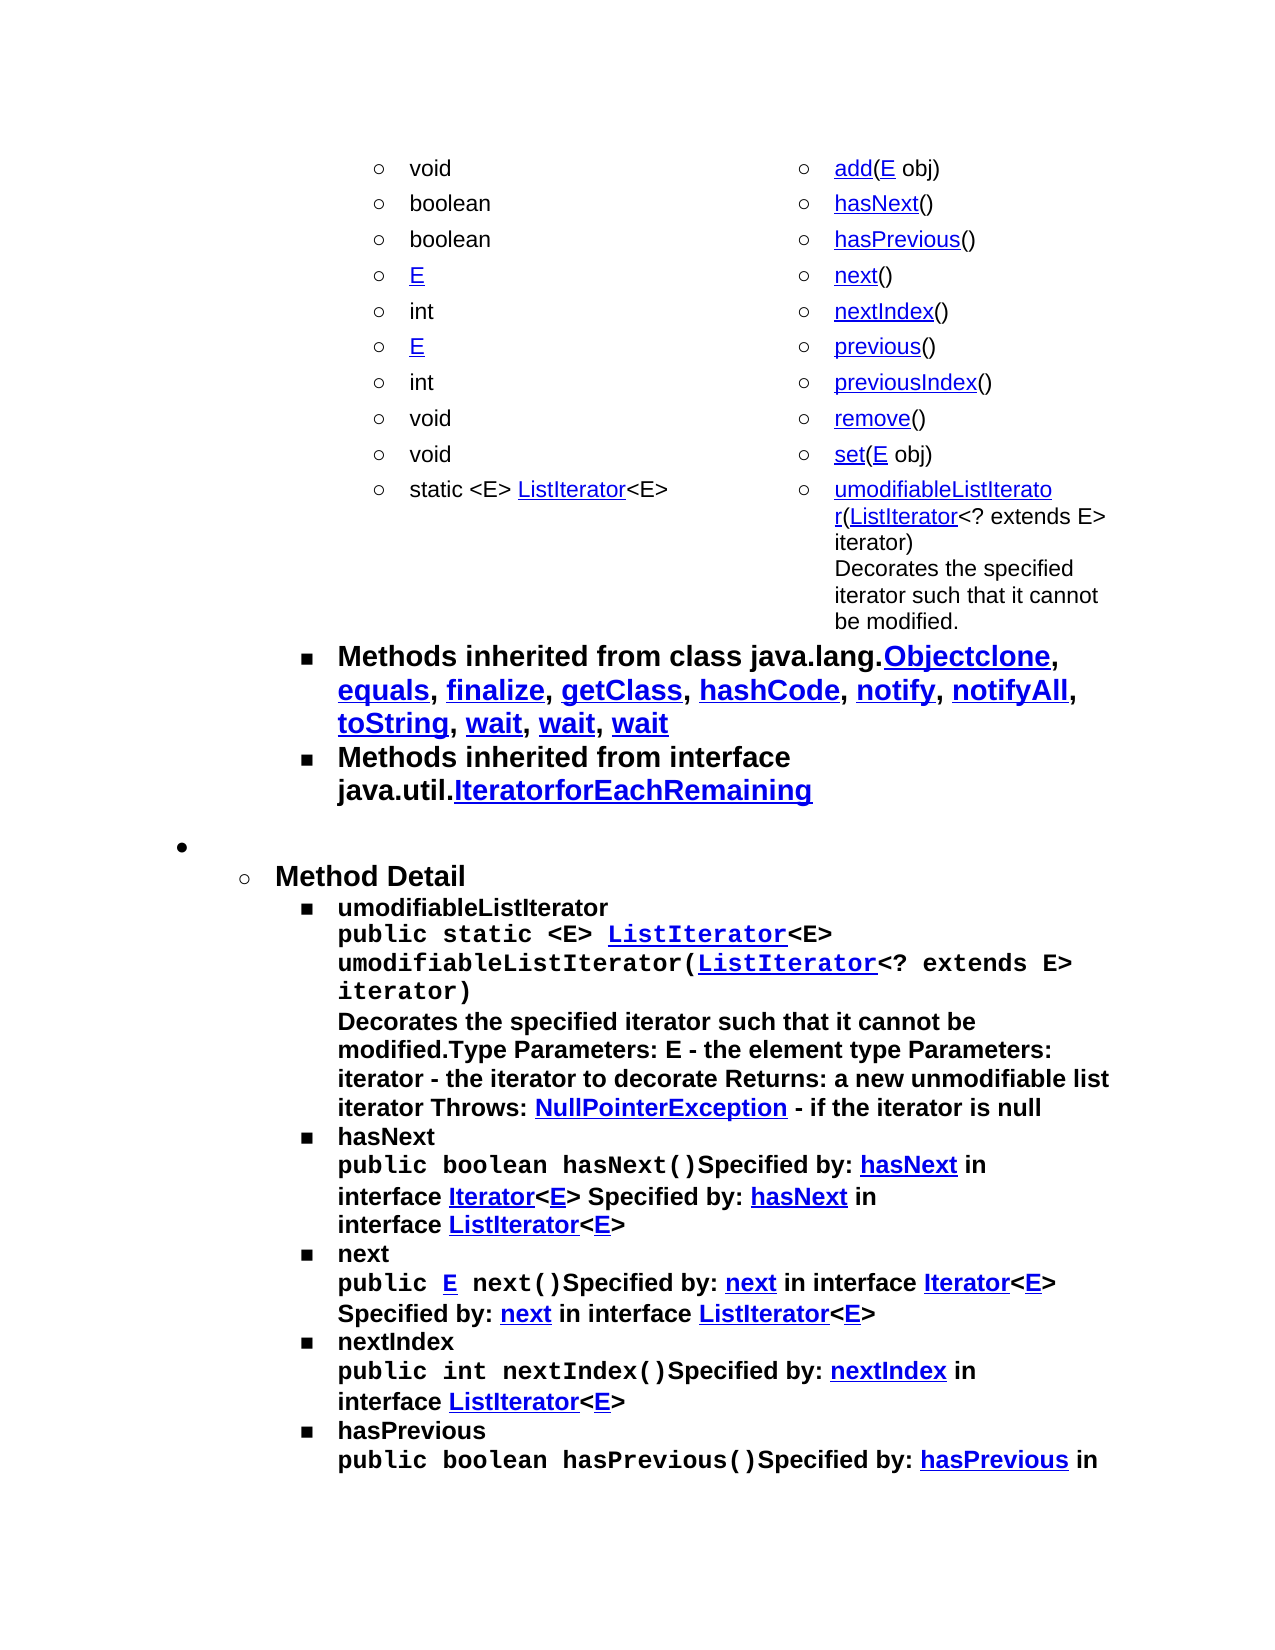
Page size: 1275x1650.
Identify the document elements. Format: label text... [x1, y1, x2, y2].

table_cell set(E obj) [705, 436, 1130, 472]
table_cell nextIndex() [705, 293, 1130, 329]
table_cell boolean [280, 186, 705, 221]
table_cell umodifiableListIterator(ListIterator<? extends E> iterator) Decorates the specified iterator such that it cannot be modified. [705, 472, 1130, 639]
table_cell void [280, 400, 705, 436]
table_cell E [280, 329, 705, 364]
subtitle Method Detail [237, 859, 1125, 893]
subtitle umodifiableListIterator public static <E> ListIterator<E> umodifiableListIterator(ListIterator<? extends E> iterator) Decorates the specified iterator such that it cannot be modified.Type Parameters: E - the element type Parameters: iterator - the iterator to decorate Returns: a new unmodifiable list iterator Throws: NullPointerException - if the iterator is null [300, 893, 1125, 1122]
table_cell void [280, 436, 705, 472]
table_cell add(E obj) [705, 150, 1130, 186]
table_cell hasPrevious() [705, 221, 1130, 257]
table_cell void [280, 150, 705, 186]
table_cell int [280, 364, 705, 400]
subtitle next public E next()Specified by: next in interface Iterator<E> Specified by: next in interface ListIterator<E> [300, 1239, 1125, 1327]
table_cell int [280, 293, 705, 329]
table_cell previousIndex() [705, 364, 1130, 400]
table_cell static <E> ListIterator<E> [280, 472, 705, 639]
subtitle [300, 1416, 1125, 1476]
table_cell previous() [705, 329, 1130, 364]
table_cell boolean [280, 221, 705, 257]
subtitle hasNext public boolean hasNext()Specified by: hasNext in interface Iterator<E> Specified by: hasNext in interface ListIterator<E> [300, 1122, 1125, 1239]
table_cell next() [705, 257, 1130, 293]
subtitle Methods inherited from class java.lang.Objectclone, equals, finalize, getClass, hashCode, notify, notifyAll, toString, wait, wait, wait [300, 639, 1125, 740]
subtitle nextIndex public int nextIndex()Specified by: nextIndex in interface ListIterator<E> [300, 1327, 1125, 1416]
table_cell remove() [705, 400, 1130, 436]
table_cell hasNext() [705, 186, 1130, 221]
subtitle Methods inherited from interface java.util.IteratorforEachRemaining [300, 740, 1125, 807]
table_cell E [280, 257, 705, 293]
